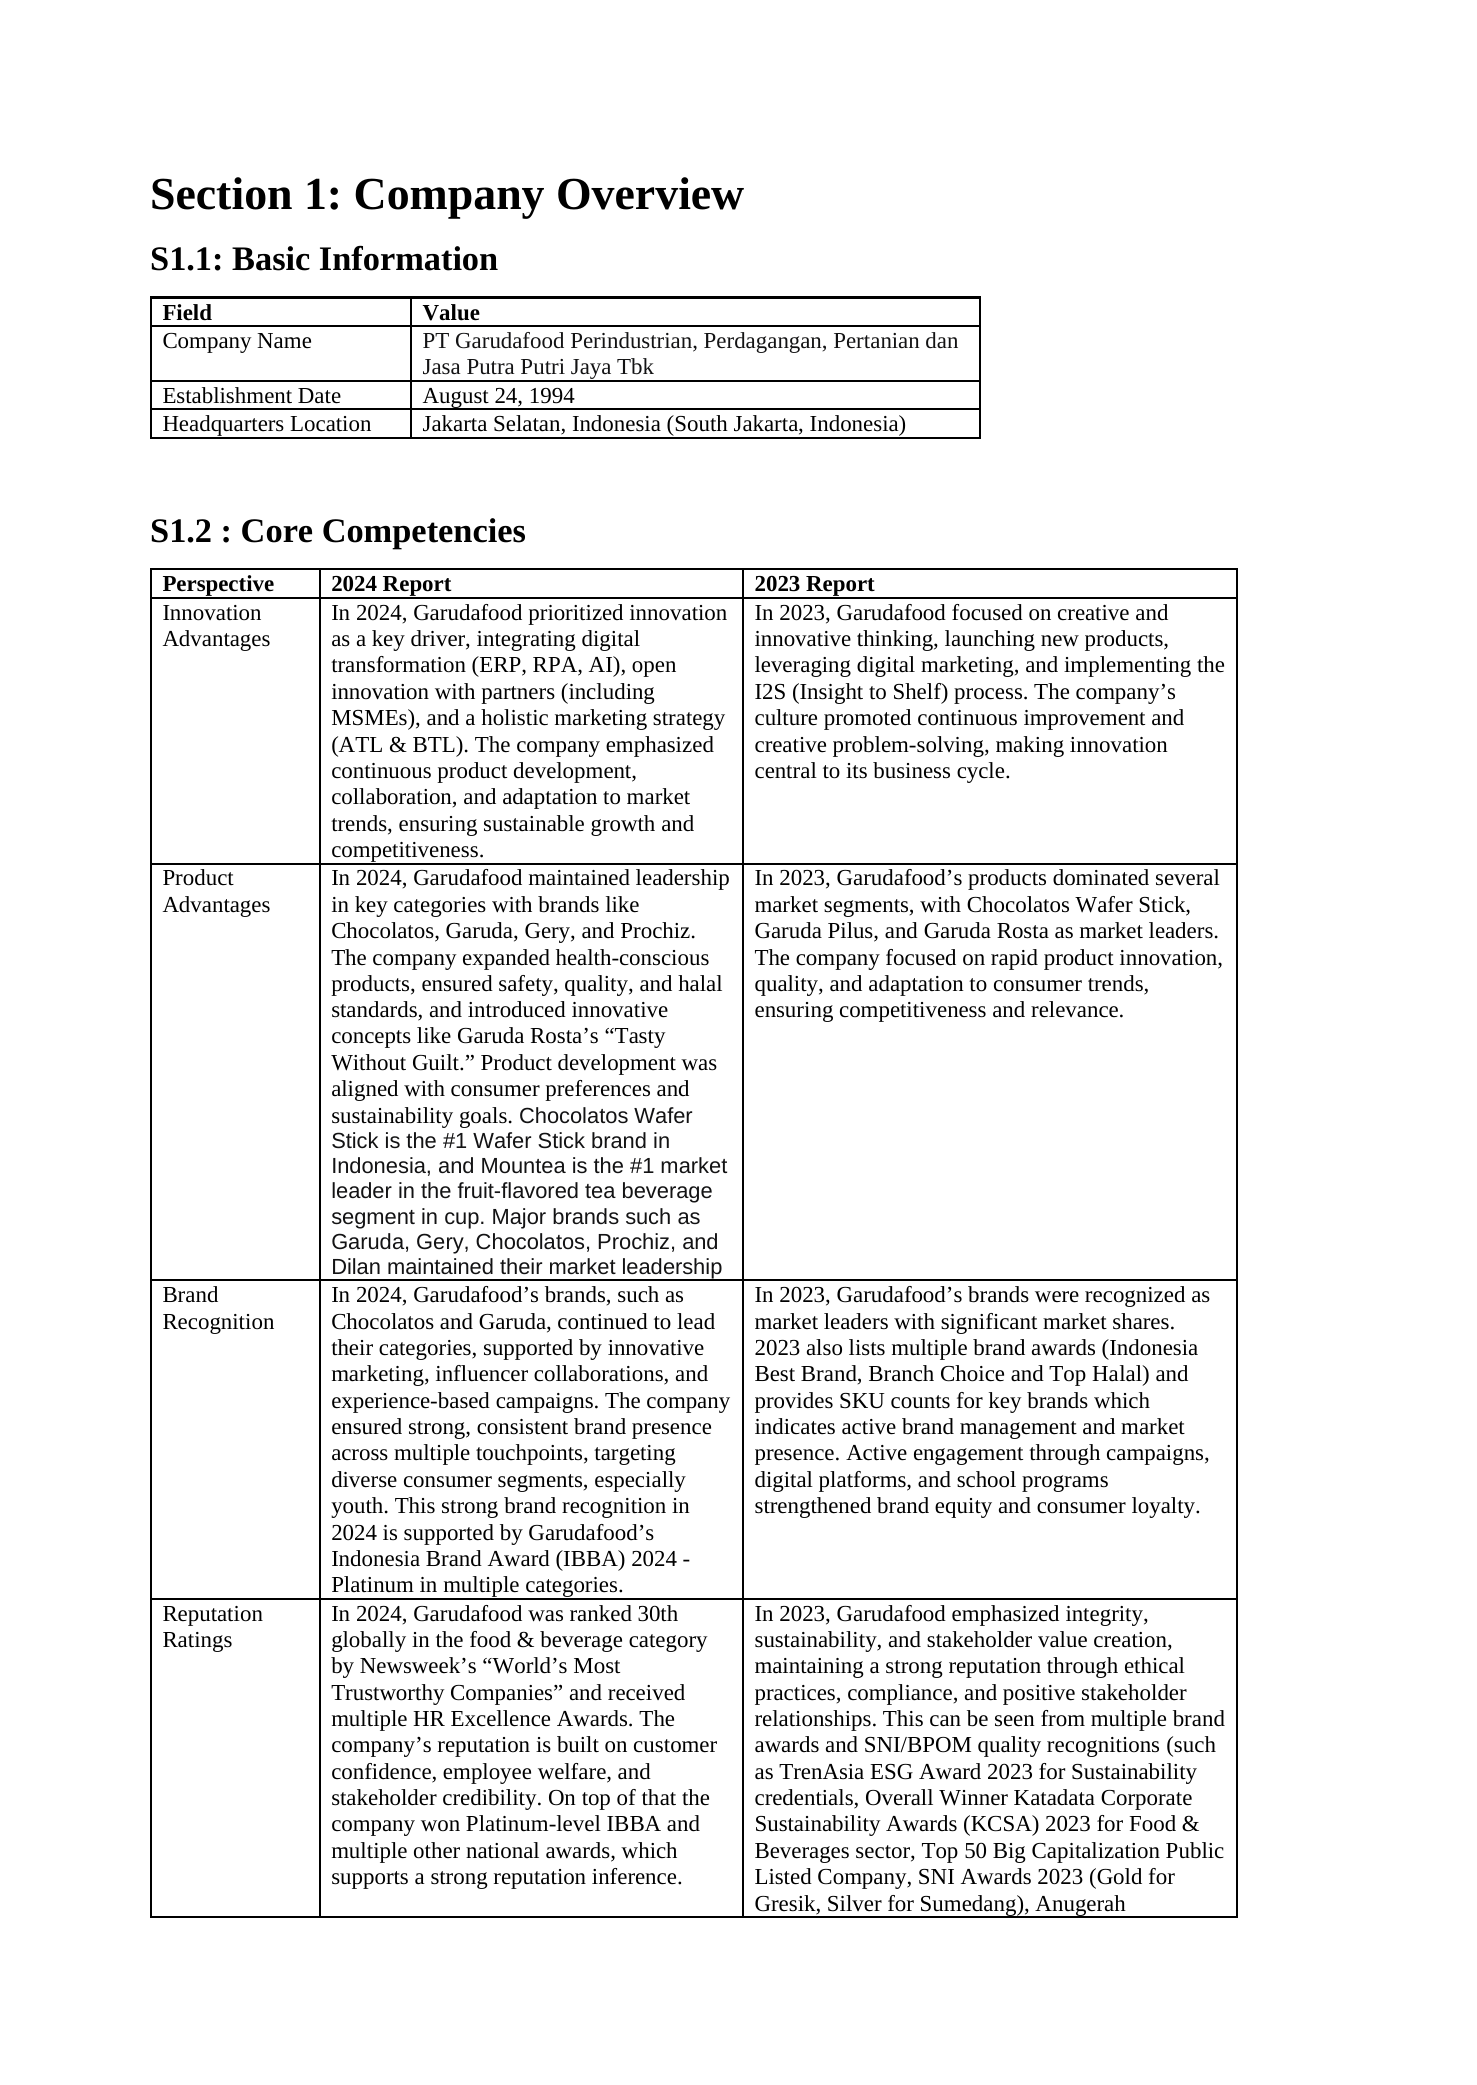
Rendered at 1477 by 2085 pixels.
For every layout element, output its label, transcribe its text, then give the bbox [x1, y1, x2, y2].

table_cell Product Advantages [152, 865, 319, 1279]
table_header 2023 Report [744, 570, 1236, 597]
table_cell In 2024, Garudafood’s brands, such as Chocolatos and Garuda, continued to lead their categories, supported by innovative marketing, influencer collaborations, and experience-based campaigns. The company ensured strong, consistent brand presence across multiple touchpoints, targeting diverse consumer segments, especially youth. This strong brand recognition in 2024 is supported by Garudafood’s Indonesia Brand Award (IBBA) 2024 - Platinum in multiple categories. [321, 1281, 742, 1598]
table_cell Company Name [152, 327, 410, 380]
table_cell In 2023, Garudafood’s brands were recognized as market leaders with significant market shares. 2023 also lists multiple brand awards (Indonesia Best Brand, Branch Choice and Top Halal) and provides SKU counts for key brands which indicates active brand management and market presence. Active engagement through campaigns, digital platforms, and school programs strengthened brand equity and consumer loyalty. [744, 1281, 1236, 1598]
text S1.1: Basic Information [150, 238, 1326, 278]
table_cell August 24, 1994 [412, 382, 979, 408]
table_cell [321, 1600, 742, 1916]
table_header Value [412, 299, 979, 325]
table_cell In 2023, Garudafood focused on creative and innovative thinking, launching new products, leveraging digital marketing, and implementing the I2S (Insight to Shelf) process. The company’s culture promoted continuous improvement and creative problem-solving, making innovation central to its business cycle. [744, 599, 1236, 862]
table_cell Headquarters Location [152, 410, 410, 437]
table_cell Innovation Advantages [152, 599, 319, 862]
text S1.2 : Core Competencies [150, 510, 1326, 549]
table_cell In 2024, Garudafood prioritized innovation as a key driver, integrating digital transformation (ERP, RPA, AI), open innovation with partners (including MSMEs), and a holistic marketing strategy (ATL & BTL). The company emphasized continuous product development, collaboration, and adaptation to market trends, ensuring sustainable growth and competitiveness. [321, 599, 742, 862]
table_header 2024 Report [321, 570, 742, 597]
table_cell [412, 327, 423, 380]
table_cell In 2024, Garudafood maintained leadership in key categories with brands like Chocolatos, Garuda, Gery, and Prochiz. The company expanded health-conscious products, ensured safety, quality, and halal standards, and introduced innovative concepts like Garuda Rosta’s “Tasty Without Guilt.” Product development was aligned with consumer preferences and sustainability goals. Chocolatos Wafer Stick is the #1 Wafer Stick brand in Indonesia, and Mountea is the #1 market leader in the fruit-flavored tea beverage segment in cup. Major brands such as Garuda, Gery, Chocolatos, Prochiz, and Dilan maintained their market leadership [321, 865, 742, 1279]
table_cell Jakarta Selatan, Indonesia (South Jakarta, Indonesia) [412, 410, 979, 437]
table_cell PT Garudafood Perindustrian, Perdagangan, Pertanian dan Jasa Putra Putri Jaya Tbk [654, 327, 979, 380]
table_cell In 2023, Garudafood’s products dominated several market segments, with Chocolatos Wafer Stick, Garuda Pilus, and Garuda Rosta as market leaders. The company focused on rapid product innovation, quality, and adaptation to consumer trends, ensuring competitiveness and relevance. [744, 865, 1236, 1279]
table_cell Brand Recognition [152, 1281, 319, 1598]
table_cell Reputation Ratings [152, 1600, 319, 1916]
text Section 1: Company Overview [150, 167, 1326, 219]
table_header Perspective [152, 570, 319, 597]
table_header Field [152, 299, 410, 325]
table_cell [744, 1600, 1236, 1916]
table_cell Establishment Date [152, 382, 410, 408]
